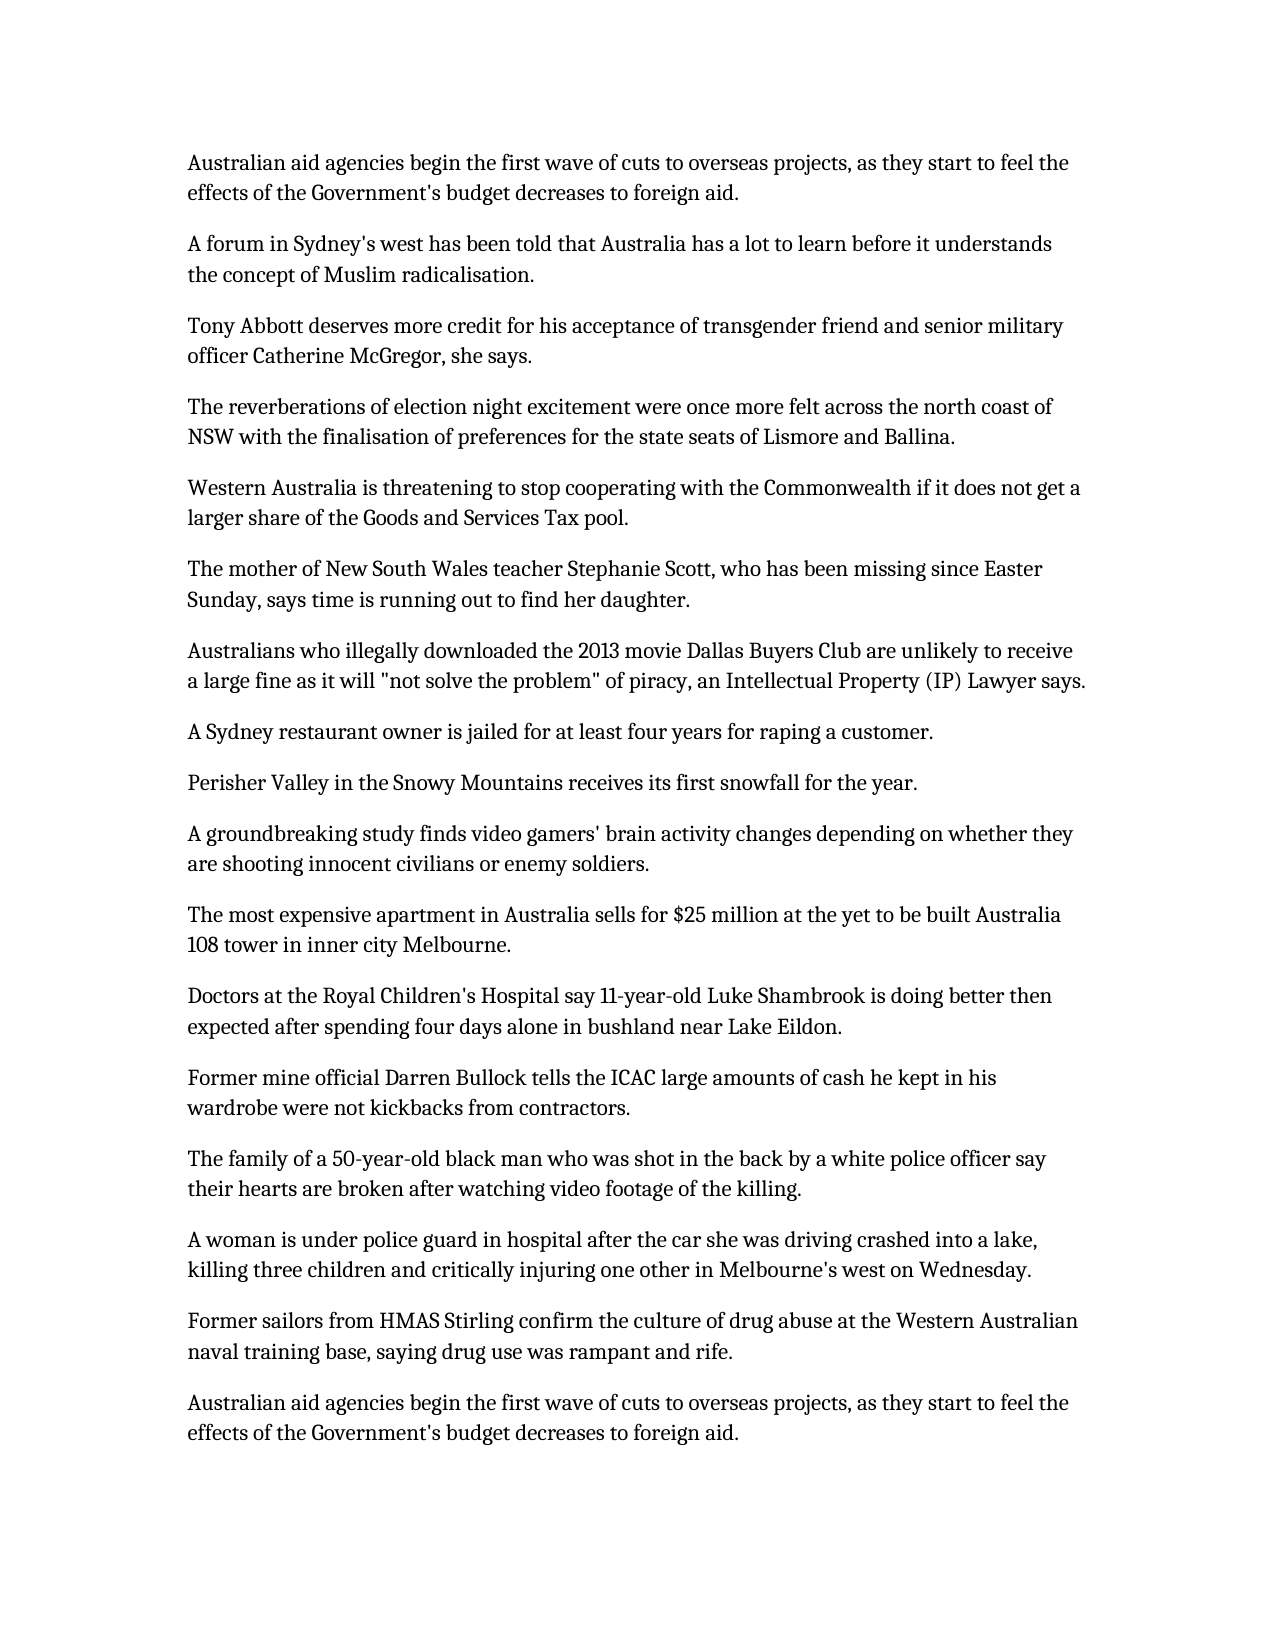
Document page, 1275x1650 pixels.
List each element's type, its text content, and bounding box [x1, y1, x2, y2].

text Former sailors from HMAS Stirling confirm the culture of drug abuse at the Western Australian naval training base, saying drug use was rampant and rife. [187, 1308, 1087, 1365]
text The most expensive apartment in Australia sells for $25 million at the yet to be built Australia 108 tower in inner city Melbourne. [187, 902, 1087, 959]
text Western Australia is threatening to stop cooperating with the Commonwealth if it does not get a larger share of the Goods and Services Tax pool. [187, 475, 1087, 532]
text Tony Abbott deserves more credit for his acceptance of transgender friend and senior military officer Catherine McGregor, she says. [187, 312, 1087, 369]
text Australian aid agencies begin the first wave of cuts to overseas projects, as they start to feel the effects of the Government's budget decreases to foreign aid. [187, 1389, 1087, 1446]
text The reverberations of election night excitement were once more felt across the north coast of NSW with the finalisation of preferences for the state seats of Lismore and Ballina. [187, 394, 1087, 450]
text A Sydney restaurant owner is jailed for at least four years for raping a customer. [187, 719, 1087, 745]
text Australian aid agencies begin the first wave of cuts to overseas projects, as they start to feel the effects of the Government's budget decreases to foreign aid. [187, 150, 1087, 207]
text A woman is under police guard in hospital after the car she was driving crashed into a lake, killing three children and critically injuring one other in Melbourne's west on Wednesday. [187, 1227, 1087, 1284]
text The family of a 50-year-old black man who was shot in the back by a white police officer say their hearts are broken after watching video footage of the killing. [187, 1146, 1087, 1202]
text Perisher Valley in the Snowy Mountains receives its first snowfall for the year. [187, 770, 1087, 796]
text The mother of New South Wales teacher Stephanie Scott, who has been missing since Easter Sunday, says time is running out to find her daughter. [187, 556, 1087, 613]
text A forum in Sydney's west has been told that Australia has a lot to learn before it understands the concept of Muslim radicalisation. [187, 231, 1087, 288]
text Australians who illegally downloaded the 2013 movie Dallas Buyers Club are unlikely to receive a large fine as it will "not solve the problem" of piracy, an Intellectual Property (IP) Lawyer says. [187, 637, 1087, 694]
text Former mine official Darren Bullock tells the ICAC large amounts of cash he kept in his wardrobe were not kickbacks from contractors. [187, 1064, 1087, 1121]
text Doctors at the Royal Children's Hospital say 11-year-old Luke Shambrook is doing better then expected after spending four days alone in bushland near Lake Eildon. [187, 983, 1087, 1040]
text A groundbreaking study finds video gamers' brain activity changes depending on whether they are shooting innocent civilians or enemy soldiers. [187, 821, 1087, 877]
